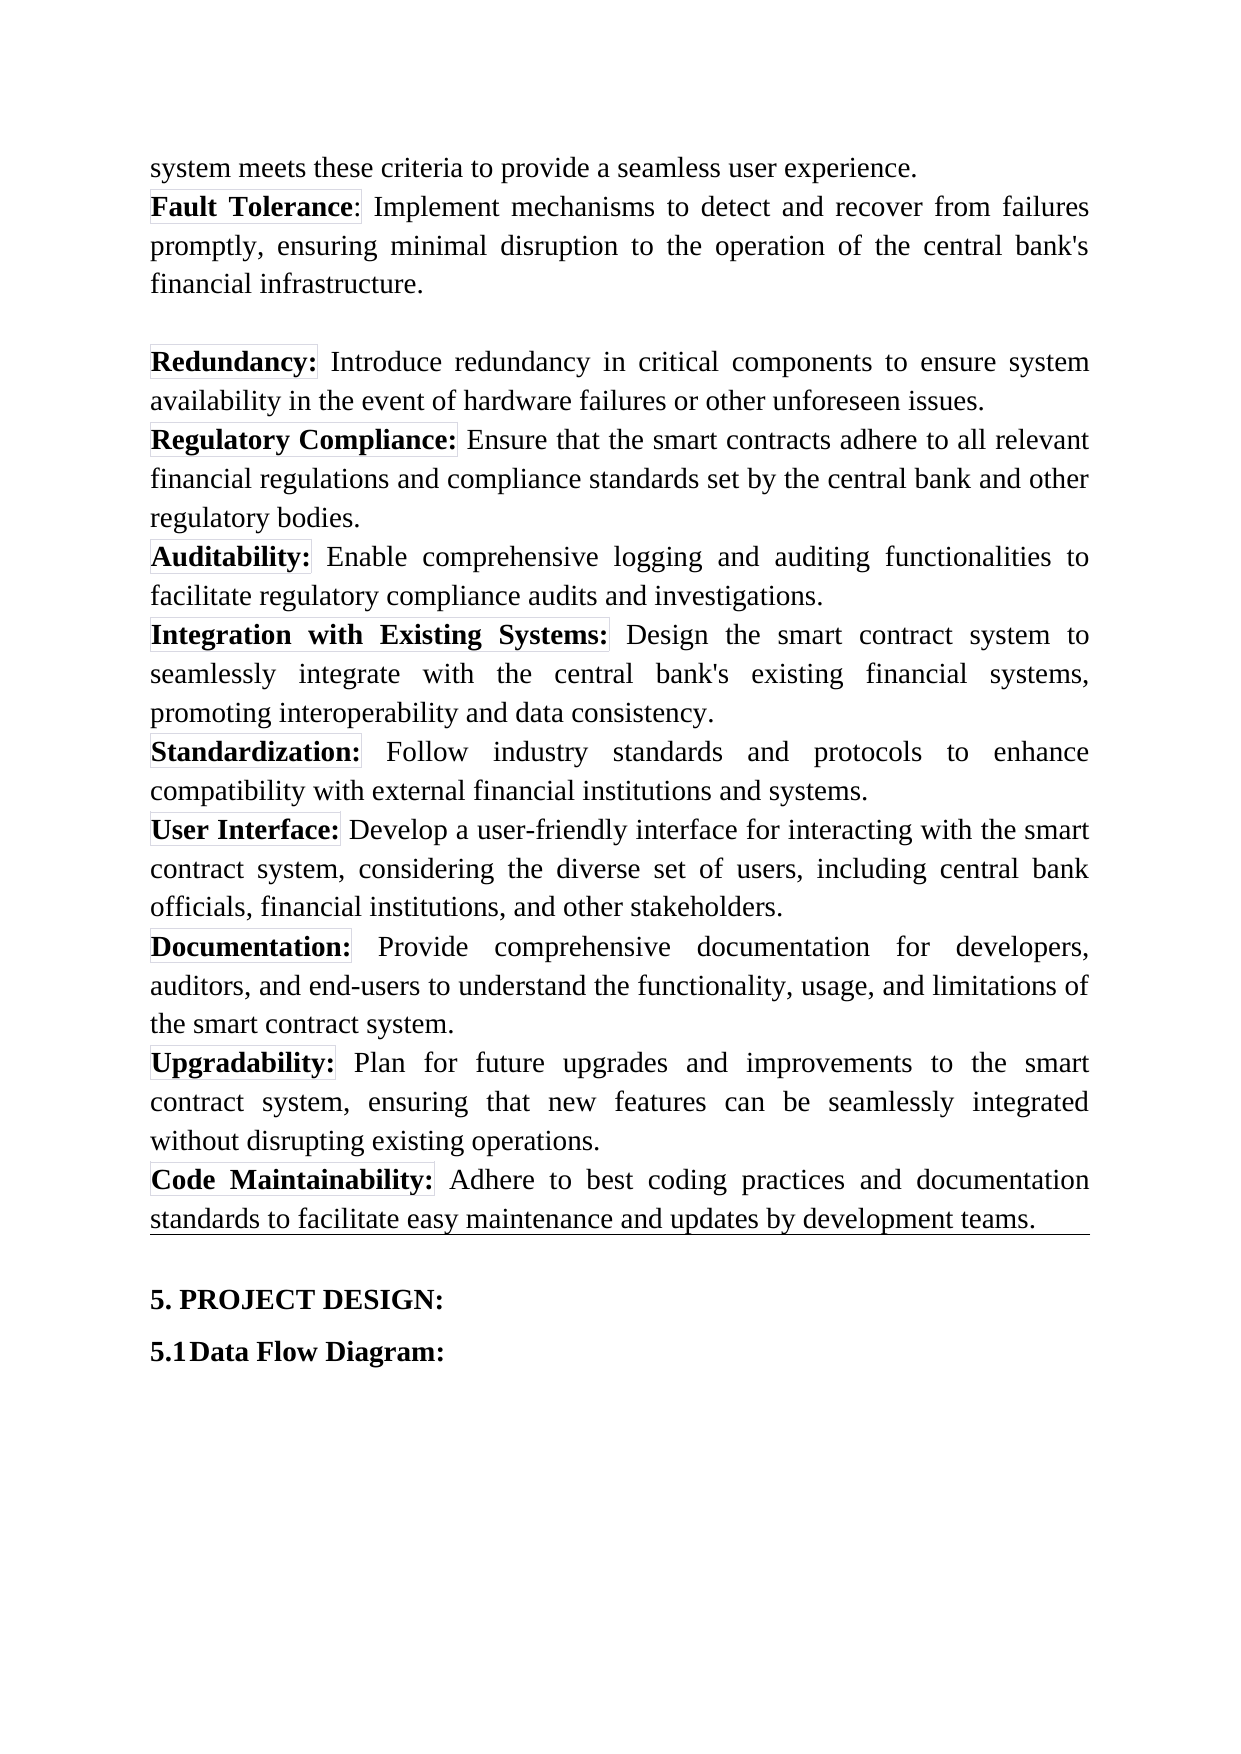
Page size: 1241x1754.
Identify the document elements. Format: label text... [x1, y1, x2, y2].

subtitle 5. PROJECT DESIGN: [150, 1282, 1090, 1316]
text Integration with Existing Systems: Design the smart contract system to seamlessly integrate with the central bank's existing financial systems, promoting interoperability and data consistency. [150, 617, 1090, 728]
text Latency: Define acceptable response times for transactions and ensure that the system meets these criteria to provide a seamless user experience. [150, 150, 1090, 183]
list Data Flow Diagram: [150, 1334, 1090, 1367]
text Upgradability: Plan for future upgrades and improvements to the smart contract system, ensuring that new features can be seamlessly integrated without disrupting existing operations. [150, 1045, 1090, 1156]
text Documentation: Provide comprehensive documentation for developers, auditors, and end-users to understand the functionality, usage, and limitations of the smart contract system. [150, 928, 1090, 1040]
text User Interface: Develop a user-friendly interface for interacting with the smart contract system, considering the diverse set of users, including central bank officials, financial institutions, and other stakeholders. [150, 811, 1090, 923]
text Auditability: Enable comprehensive logging and auditing functionalities to facilitate regulatory compliance audits and investigations. [150, 538, 1090, 612]
text Redundancy: Introduce redundancy in critical components to ensure system availability in the event of hardware failures or other unforeseen issues. [150, 344, 1090, 417]
text Regulatory Compliance: Ensure that the smart contracts adhere to all relevant financial regulations and compliance standards set by the central bank and other regulatory bodies. [150, 422, 1090, 533]
text Code Maintainability: Adhere to best coding practices and documentation standards to facilitate easy maintenance and updates by development teams. [150, 1161, 1090, 1234]
text Standardization: Follow industry standards and protocols to enhance compatibility with external financial institutions and systems. [150, 733, 1090, 806]
text Fault Tolerance: Implement mechanisms to detect and recover from failures promptly, ensuring minimal disruption to the operation of the central bank's financial infrastructure. [150, 188, 1090, 300]
